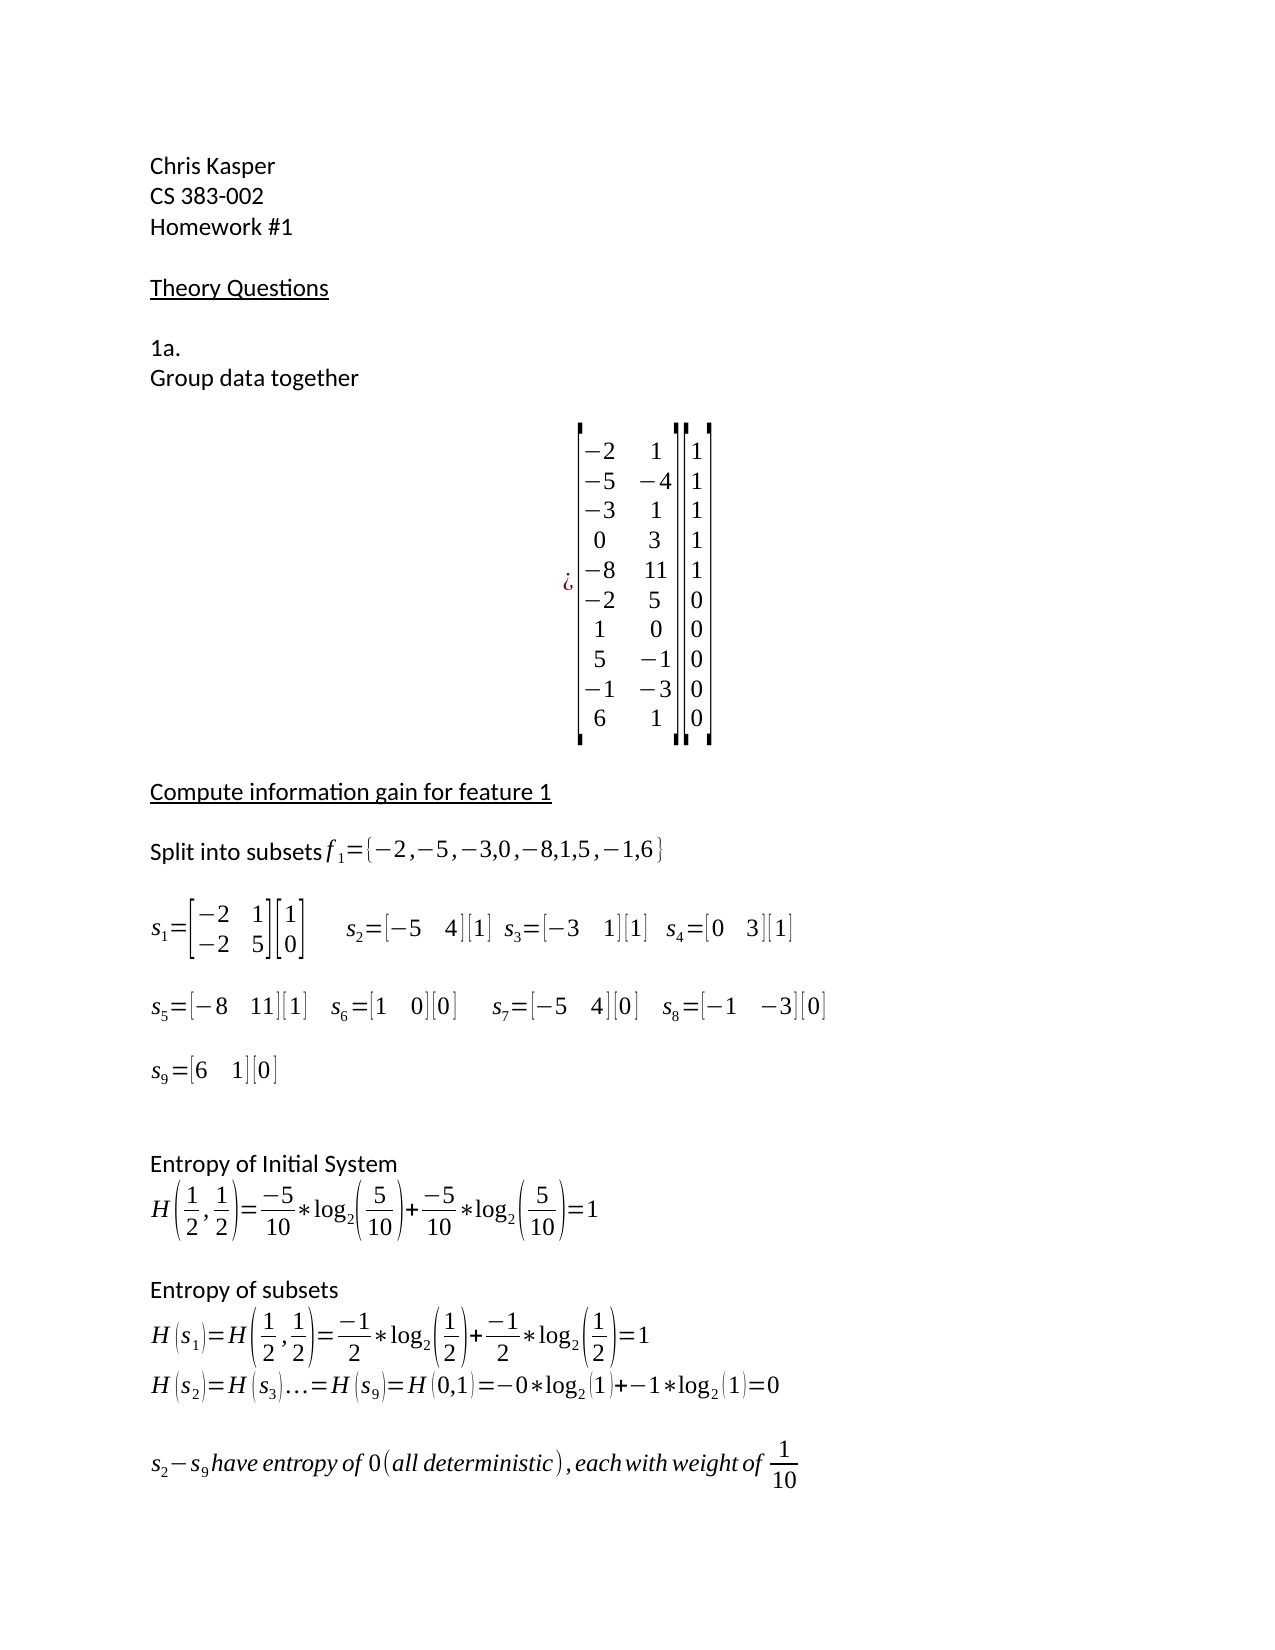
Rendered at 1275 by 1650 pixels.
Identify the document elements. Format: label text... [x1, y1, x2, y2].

text Compute information gain for feature 1 [150, 776, 1125, 807]
text Split into subsets [150, 836, 1125, 867]
text CS 383-002 [150, 181, 1125, 211]
text Entropy of Initial System [150, 1148, 1125, 1179]
text Homework #1 [150, 211, 1125, 242]
text Theory Questions [150, 272, 1125, 303]
text Chris Kasper [150, 150, 1125, 181]
text 1a. Group data together [150, 332, 1125, 393]
text Entropy of subsets [150, 1274, 1125, 1305]
